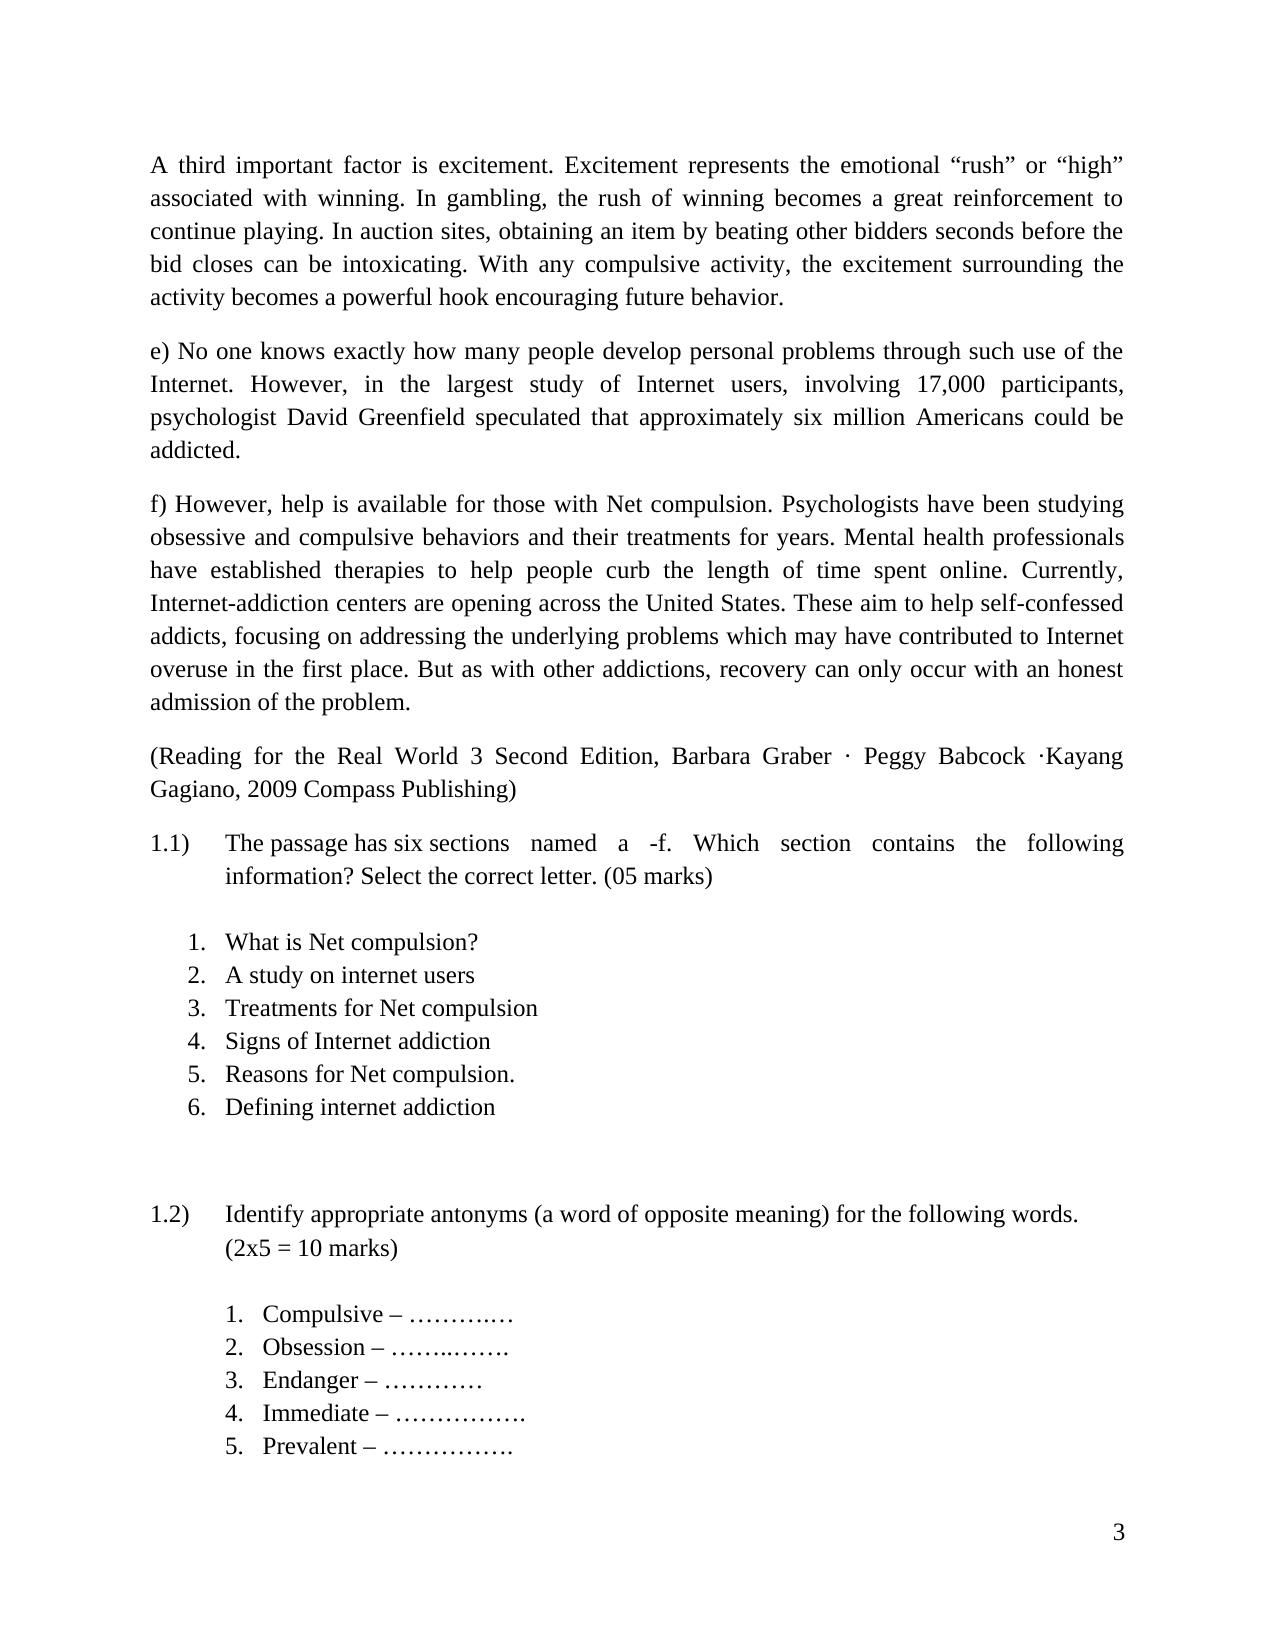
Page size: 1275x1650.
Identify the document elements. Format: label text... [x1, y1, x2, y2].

list Treatments for Net compulsion [187, 993, 1125, 1022]
list A study on internet users [187, 960, 1125, 988]
list What is Net compulsion? [187, 927, 1125, 956]
text A third important factor is excitement. Excitement represents the emotional “rush” or “high” associated with winning. In gambling, the rush of winning becomes a great reinforcement to continue playing. In auction sites, obtaining an item by beating other bidders seconds before the bid closes can be intoxicating. With any compulsive activity, the excitement surrounding the activity becomes a powerful hook encouraging future behavior. [150, 150, 1125, 311]
list Compulsive – ……….… [225, 1299, 1125, 1327]
list Prevalent – ……………. [225, 1431, 1125, 1459]
list Signs of Internet addiction [187, 1026, 1125, 1054]
list Obsession – ……..……. [225, 1332, 1125, 1360]
text f) However, help is available for those with Net compulsion. Psychologists have been studying obsessive and compulsive behaviors and their treatments for years. Mental health professionals have established therapies to help people curb the length of time spent online. Currently, Internet-addiction centers are opening across the United States. These aim to help self-confessed addicts, focusing on addressing the underlying problems which may have contributed to Internet overuse in the first place. But as with other addictions, recovery can only occur with an honest admission of the problem. [150, 489, 1125, 716]
list Defining internet addiction [187, 1092, 1125, 1121]
list The passage has six sections named a -f. Which section contains the following information? Select the correct letter. (05 marks) [150, 828, 1125, 889]
list Immediate – ……………. [225, 1398, 1125, 1426]
list Endanger – ………… [225, 1365, 1125, 1393]
text e) No one knows exactly how many people develop personal problems through such use of the Internet. However, in the largest study of Internet users, involving 17,000 participants, psychologist David Greenfield speculated that approximately six million Americans could be addicted. [150, 336, 1125, 464]
list Reasons for Net compulsion. [187, 1059, 1125, 1088]
list Identify appropriate antonyms (a word of opposite meaning) for the following words. (2x5 = 10 marks) [150, 1199, 1125, 1261]
text (Reading for the Real World 3 Second Edition, Barbara Graber · Peggy Babcock ·Kayang Gagiano, 2009 Compass Publishing) [150, 741, 1125, 803]
